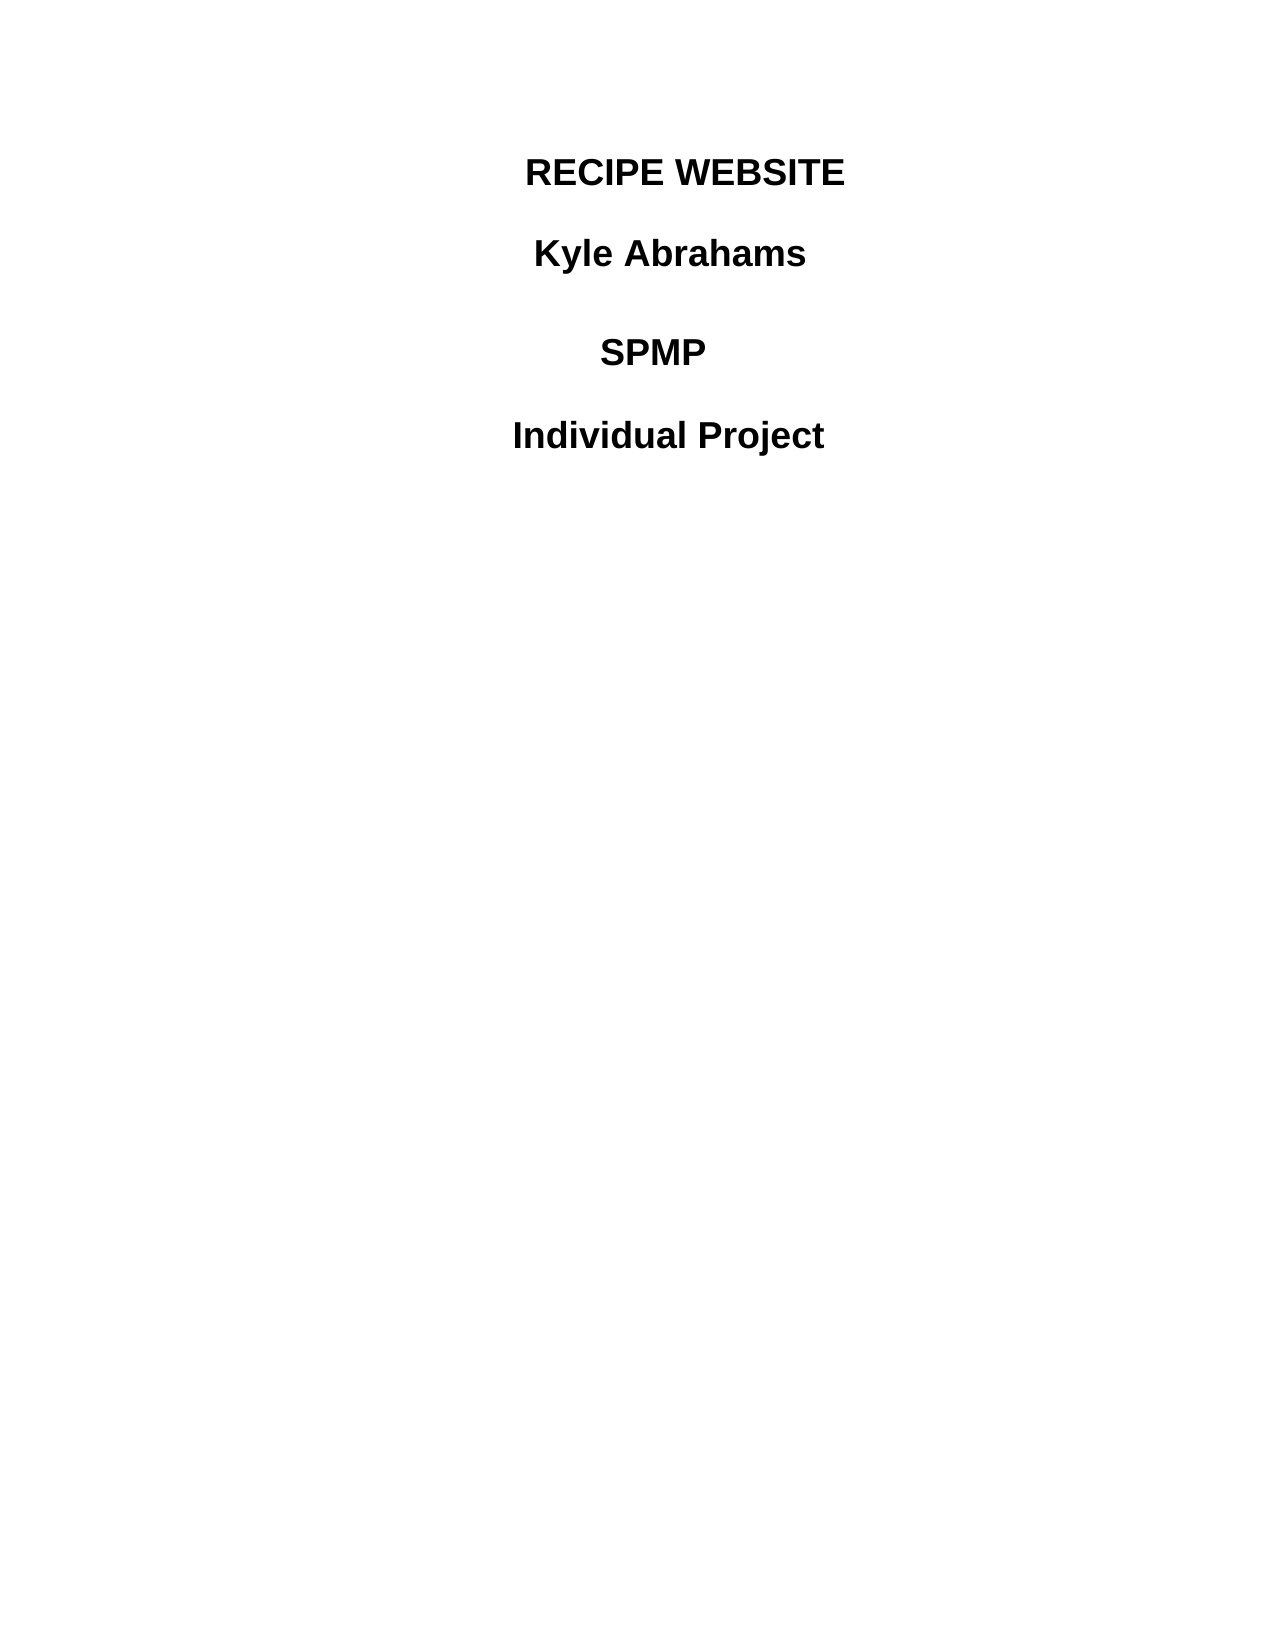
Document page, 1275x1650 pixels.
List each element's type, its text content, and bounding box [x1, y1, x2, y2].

text SPMP [150, 330, 1125, 373]
text RECIPE WEBSITE [150, 150, 1125, 193]
text Kyle Abrahams [150, 231, 1125, 274]
text Individual Project [150, 413, 1125, 456]
